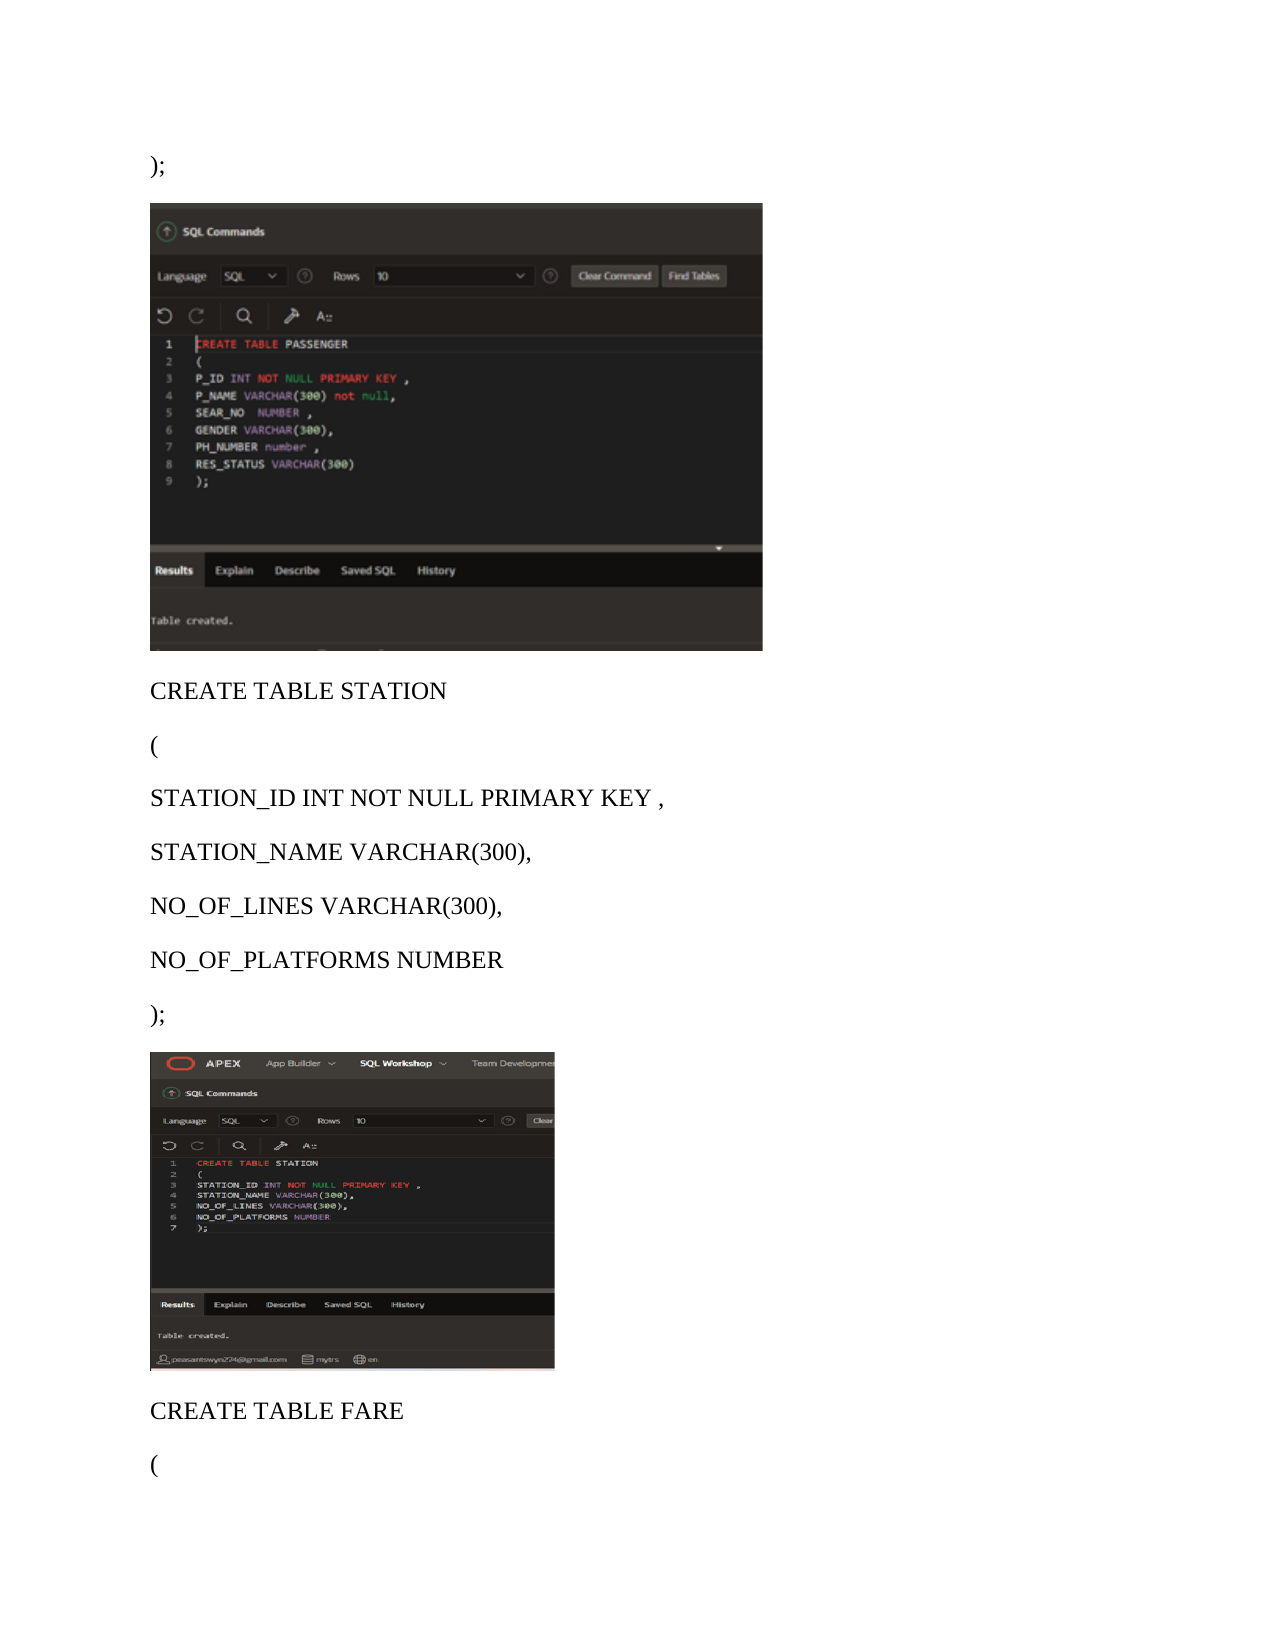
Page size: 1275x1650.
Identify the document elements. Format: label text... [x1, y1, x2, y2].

text NO_OF_PLATFORMS NUMBER [150, 945, 1125, 974]
text ( [150, 730, 1125, 758]
text STATION_ID INT NOT NULL PRIMARY KEY , [150, 783, 1125, 812]
picture [150, 1052, 555, 1371]
text ); [150, 150, 1125, 179]
text ( [150, 1449, 1125, 1478]
text STATION_NAME VARCHAR(300), [150, 837, 1125, 866]
text CREATE TABLE FARE [150, 1396, 1125, 1424]
picture [150, 203, 763, 651]
text CREATE TABLE STATION [150, 676, 1125, 704]
text ); [150, 999, 1125, 1028]
text NO_OF_LINES VARCHAR(300), [150, 891, 1125, 920]
